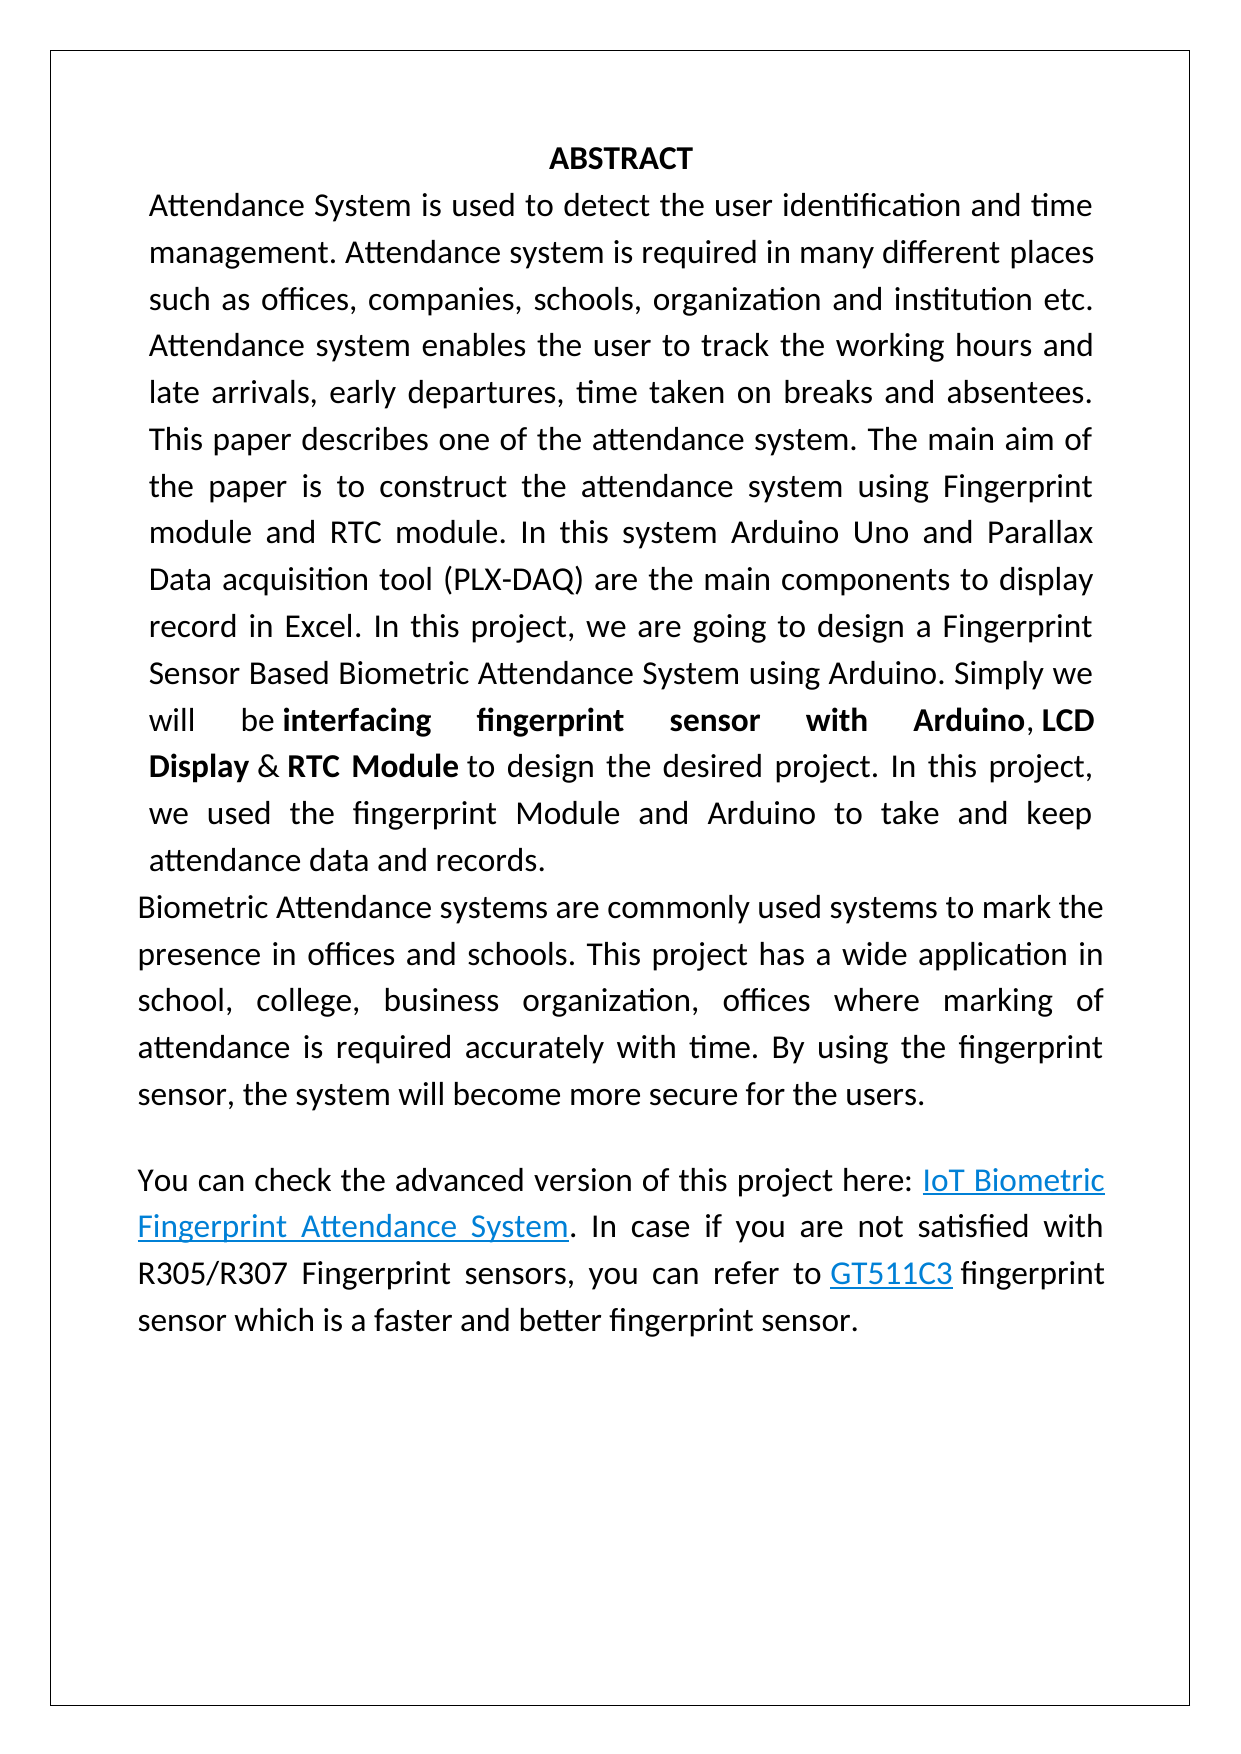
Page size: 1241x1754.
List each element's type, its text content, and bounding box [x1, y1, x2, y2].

text Attendance System is used to detect the user identification and time management. Attendance system is required in many different places such as offices, companies, schools, organization and institution etc. Attendance system enables the user to track the working hours and late arrivals, early departures, time taken on breaks and absentees. This paper describes one of the attendance system. The main aim of the paper is to construct the attendance system using Fingerprint module and RTC module. In this system Arduino Uno and Parallax Data acquisition tool (PLX-DAQ) are the main components to display record in Excel. In this project, we are going to design a Fingerprint Sensor Based Biometric Attendance System using Arduino. Simply we will be interfacing fingerprint sensor with Arduino, LCD Display & RTC Module to design the desired project. In this project, we used the fingerprint Module and Arduino to take and keep attendance data and records. [148, 184, 1094, 880]
text ABSTRACT [137, 137, 1105, 178]
text Biometric Attendance systems are commonly used systems to mark the presence in offices and schools. This project has a wide application in school, college, business organization, offices where marking of attendance is required accurately with time. By using the fingerprint sensor, the system will become more secure for the users. [137, 886, 1105, 1113]
text You can check the advanced version of this project here: IoT Biometric Fingerprint Attendance System. In case if you are not satisfied with R305/R307 Fingerprint sensors, you can refer to GT511C3 fingerprint sensor which is a faster and better fingerprint sensor. [137, 1159, 1105, 1340]
